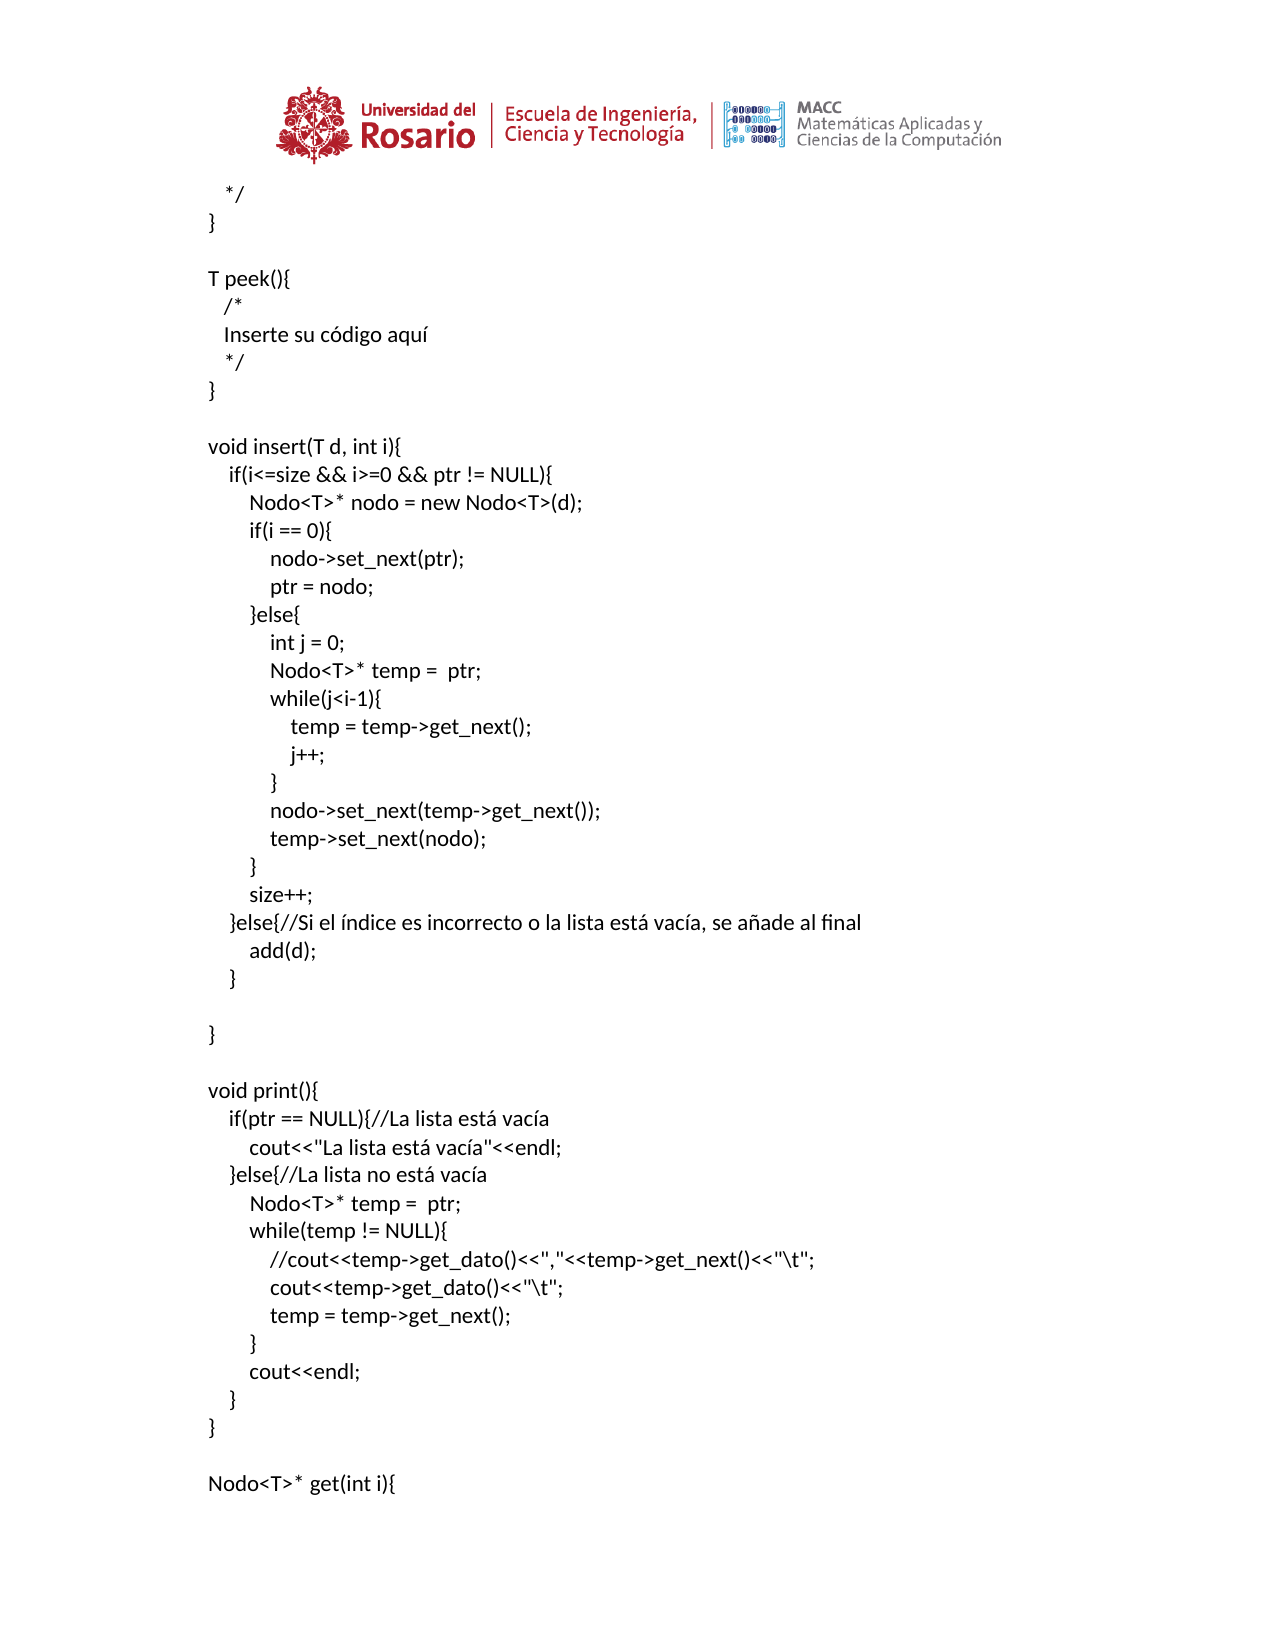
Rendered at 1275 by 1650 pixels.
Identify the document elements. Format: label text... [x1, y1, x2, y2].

text nodo->set_next(ptr); [187, 544, 1125, 572]
text temp = temp->get_next(); [187, 1301, 1125, 1329]
text while(temp != NULL){ [187, 1217, 1125, 1245]
text ptr = nodo; [187, 572, 1125, 600]
text }else{//La lista no está vacía [187, 1161, 1125, 1189]
text } [187, 1385, 1125, 1413]
text Nodo<T>* temp = ptr; [187, 1189, 1125, 1217]
text Nodo<T>* nodo = new Nodo<T>(d); [187, 488, 1125, 516]
text temp = temp->get_next(); [187, 712, 1125, 740]
text } [187, 1329, 1125, 1357]
text if(i == 0){ [187, 516, 1125, 544]
text void print(){ [187, 1077, 1125, 1104]
text int j = 0; [187, 628, 1125, 656]
text temp->set_next(nodo); [187, 824, 1125, 852]
text } [187, 1021, 1125, 1048]
text /* [187, 292, 1125, 320]
text //cout<<temp->get_dato()<<","<<temp->get_next()<<"\t"; [187, 1245, 1125, 1273]
text j++; [187, 740, 1125, 768]
text nodo->set_next(temp->get_next()); [187, 796, 1125, 824]
text } [187, 768, 1125, 796]
text }else{//Si el índice es incorrecto o la lista está vacía, se añade al final [187, 908, 1125, 936]
text cout<<temp->get_dato()<<"\t"; [187, 1273, 1125, 1301]
text } [187, 208, 1125, 236]
text }else{ [187, 600, 1125, 628]
text } [187, 964, 1125, 992]
text if(i<=size && i>=0 && ptr != NULL){ [187, 460, 1125, 488]
text cout<<"La lista está vacía"<<endl; [187, 1133, 1125, 1161]
text void insert(T d, int i){ [187, 432, 1125, 460]
text Inserte su código aquí [187, 320, 1125, 348]
text } [187, 1413, 1125, 1441]
text Nodo<T>* temp = ptr; [187, 656, 1125, 684]
text */ [187, 348, 1125, 376]
text */ [187, 180, 1125, 208]
text Nodo<T>* get(int i){ [187, 1469, 1125, 1497]
text cout<<endl; [187, 1357, 1125, 1385]
text } [187, 376, 1125, 404]
text if(ptr == NULL){//La lista está vacía [187, 1104, 1125, 1133]
text T peek(){ [187, 264, 1125, 292]
text size++; [187, 880, 1125, 908]
text } [187, 852, 1125, 880]
text while(j<i-1){ [187, 684, 1125, 712]
text add(d); [187, 936, 1125, 964]
picture [258, 75, 1017, 180]
